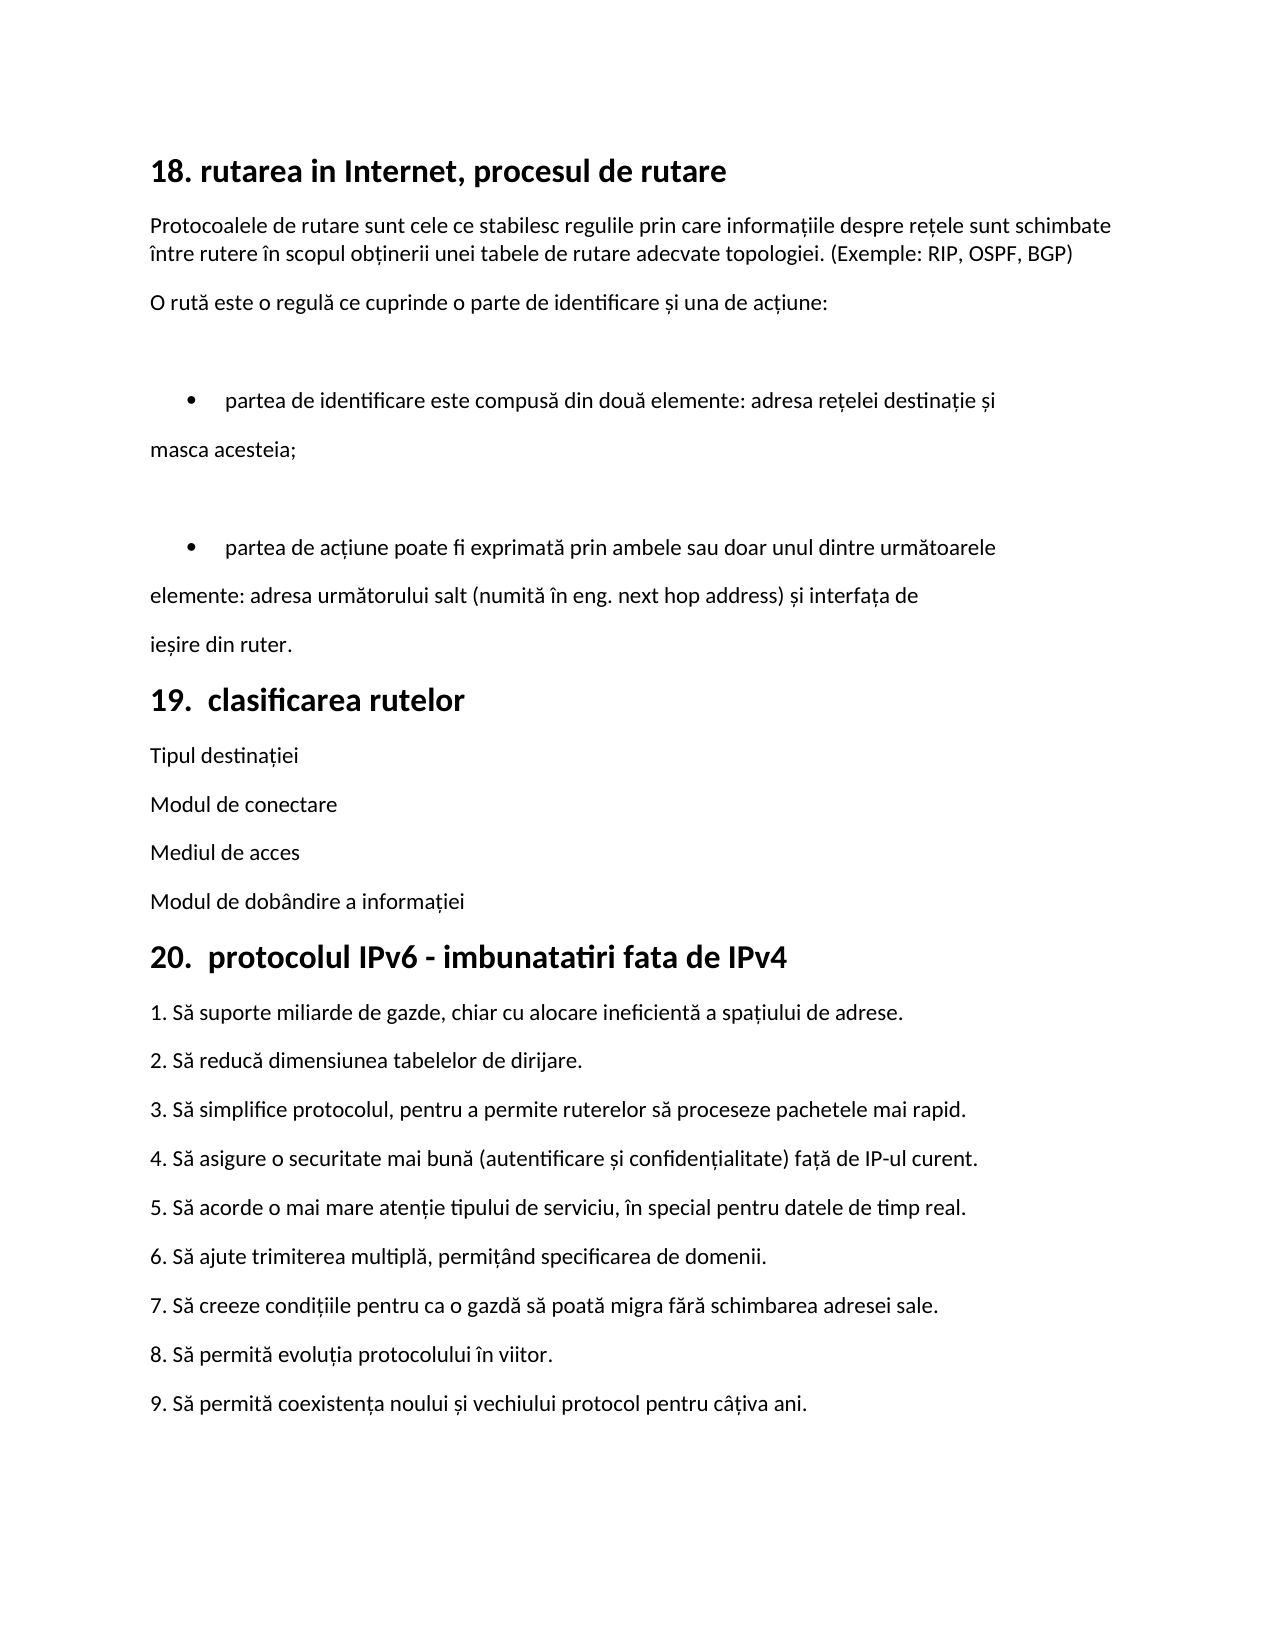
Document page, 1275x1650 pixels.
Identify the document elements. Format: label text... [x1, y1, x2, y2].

text Protocoalele de rutare sunt cele ce stabilesc regulile prin care informaţiile despre reţele sunt schimbate între rutere în scopul obţinerii unei tabele de rutare adecvate topologiei. (Exemple: RIP, OSPF, BGP) [150, 212, 1125, 268]
list partea de acţiune poate fi exprimată prin ambele sau doar unul dintre următoarele [187, 533, 1125, 561]
list partea de identificare este compusă din două elemente: adresa reţelei destinaţie şi [187, 386, 1125, 414]
text ieşire din ruter. [150, 630, 1125, 658]
text 19. clasificarea rutelor [150, 679, 1125, 720]
text 4. Să asigure o securitate mai bună (autentificare şi confidenţialitate) faţă de IP-ul curent. [150, 1144, 1125, 1172]
text 20. protocolul IPv6 - imbunatatiri fata de IPv4 [150, 936, 1125, 977]
text Modul de dobândire a informaţiei [150, 887, 1125, 915]
text 5. Să acorde o mai mare atenţie tipului de serviciu, în special pentru datele de timp real. [150, 1193, 1125, 1221]
text masca acesteia; [150, 435, 1125, 463]
text 1. Să suporte miliarde de gazde, chiar cu alocare ineficientă a spaţiului de adrese. [150, 998, 1125, 1026]
text Tipul destinaţiei [150, 741, 1125, 769]
text 7. Să creeze condiţiile pentru ca o gazdă să poată migra fără schimbarea adresei sale. [150, 1291, 1125, 1319]
text 6. Să ajute trimiterea multiplă, permiţând specificarea de domenii. [150, 1242, 1125, 1270]
text elemente: adresa următorului salt (numită în eng. next hop address) şi interfaţa de [150, 582, 1125, 609]
text Modul de conectare [150, 790, 1125, 818]
text 2. Să reducă dimensiunea tabelelor de dirijare. [150, 1047, 1125, 1075]
text 3. Să simplifice protocolul, pentru a permite ruterelor să proceseze pachetele mai rapid. [150, 1096, 1125, 1123]
text 18. rutarea in Internet, procesul de rutare [150, 150, 1125, 191]
text O rută este o regulă ce cuprinde o parte de identificare şi una de acţiune: [150, 288, 1125, 316]
text 9. Să permită coexistenţa noului şi vechiului protocol pentru câţiva ani. [150, 1389, 1125, 1417]
text 8. Să permită evoluţia protocolului în viitor. [150, 1340, 1125, 1368]
text Mediul de acces [150, 838, 1125, 867]
